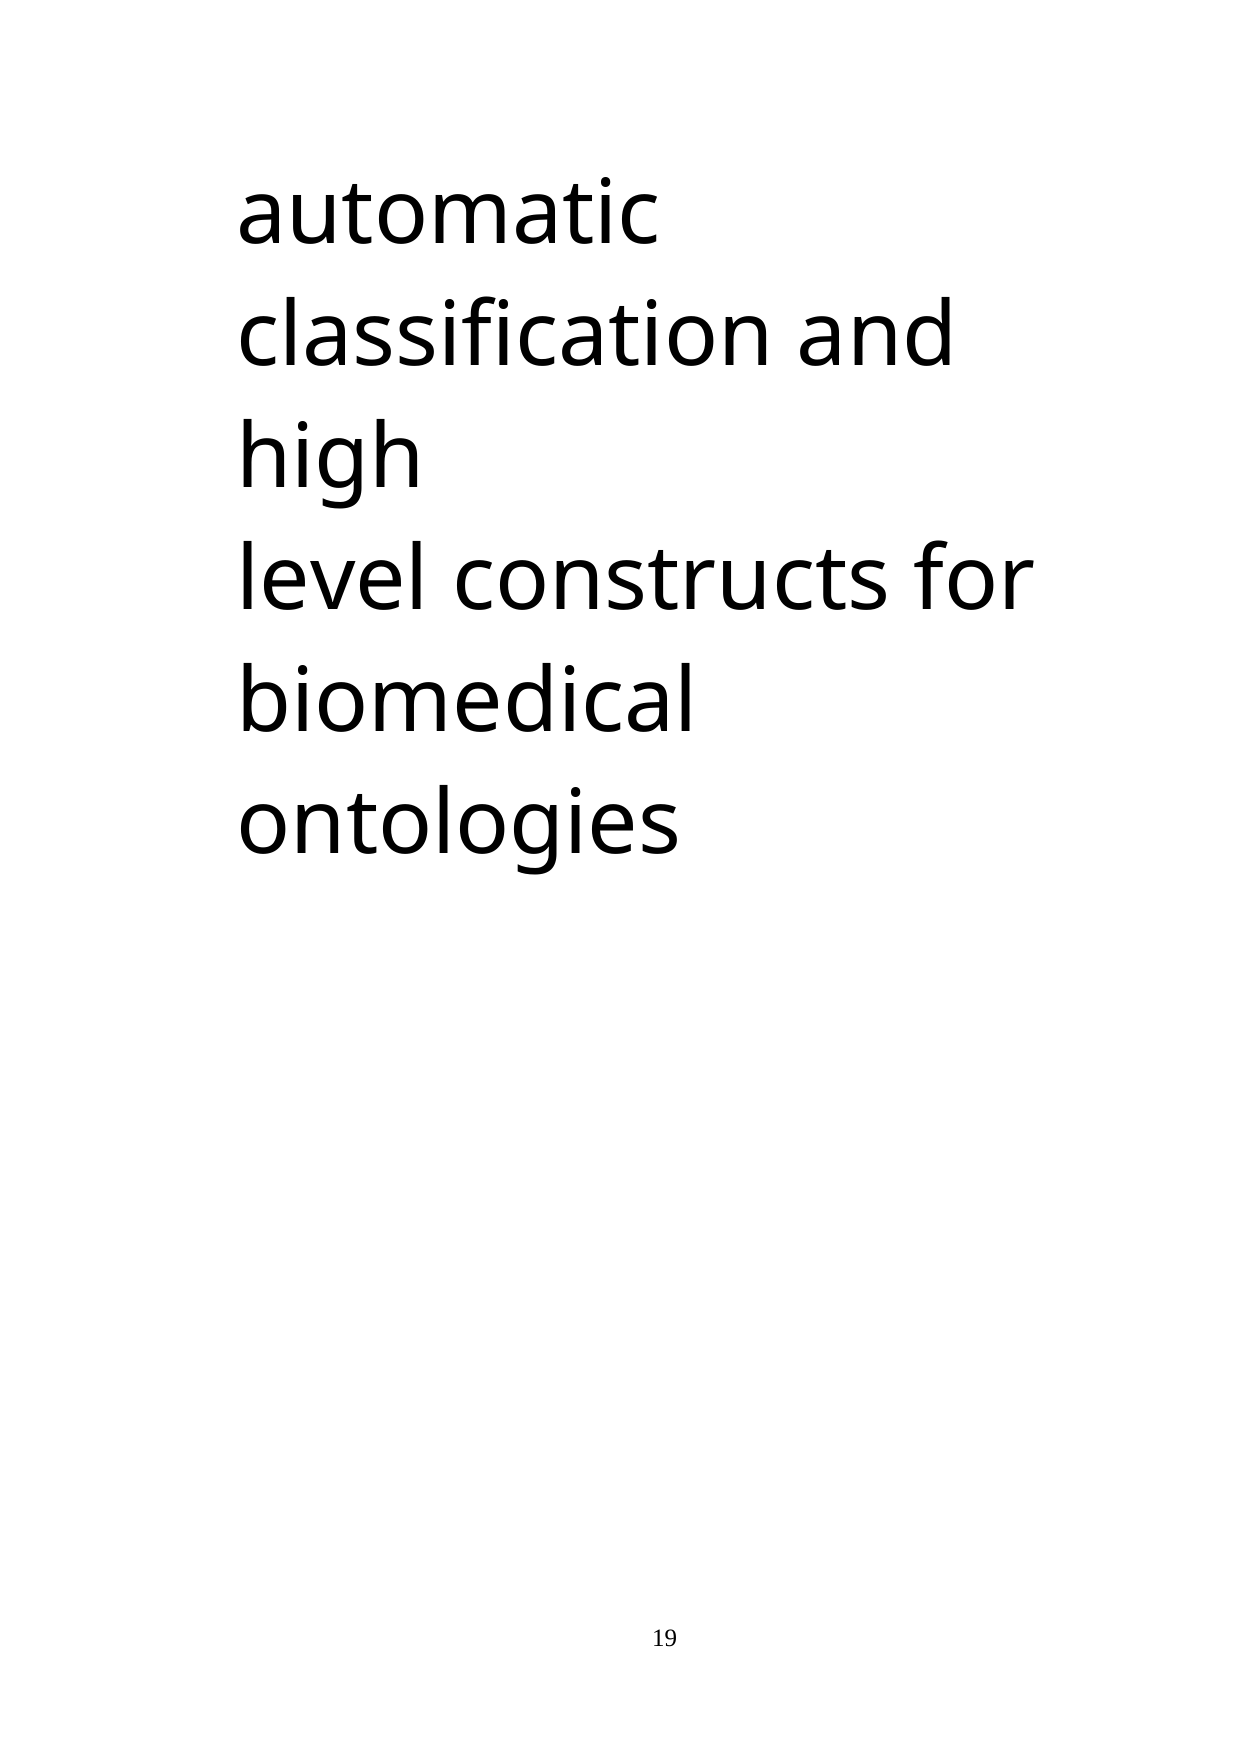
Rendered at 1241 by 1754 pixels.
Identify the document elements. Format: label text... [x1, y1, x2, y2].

text level constructs for biomedical ontologies [236, 514, 1092, 879]
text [236, 148, 1092, 514]
